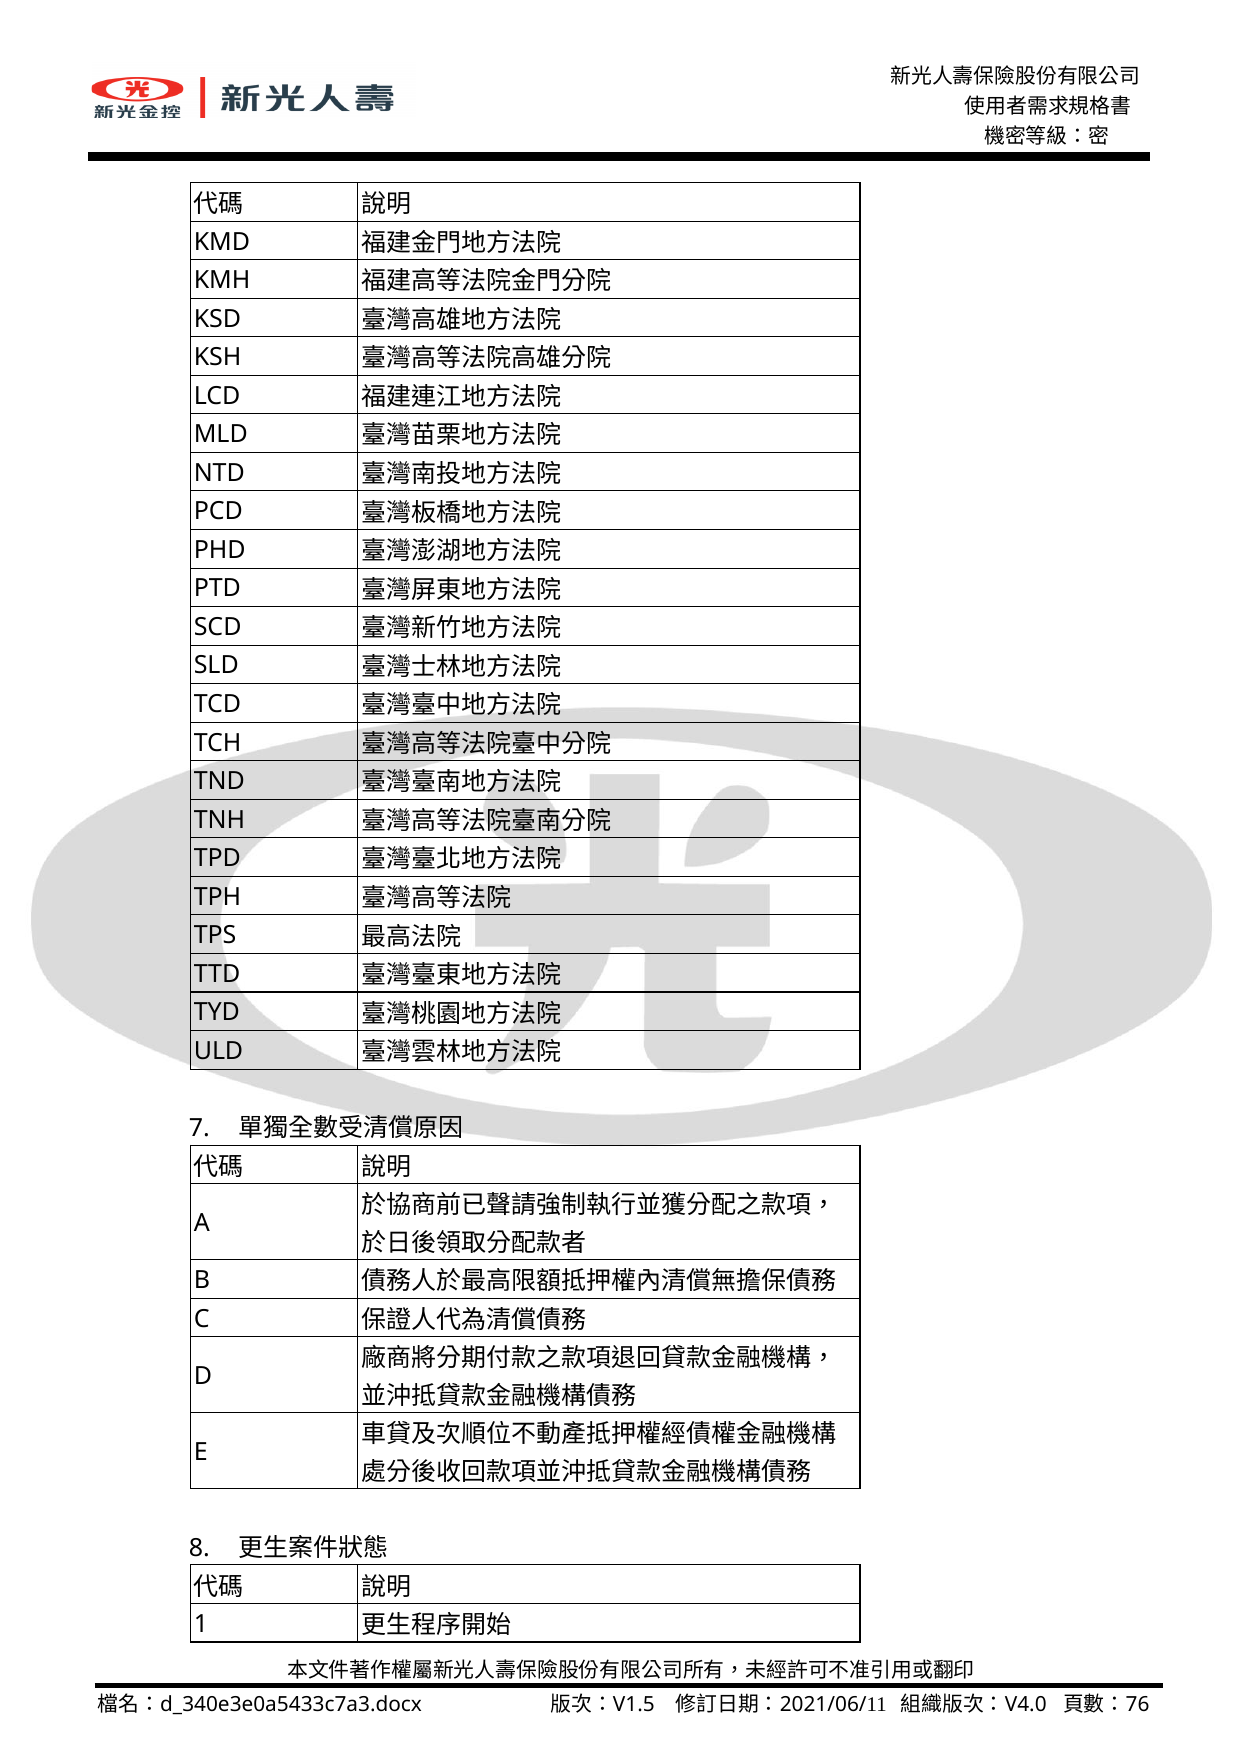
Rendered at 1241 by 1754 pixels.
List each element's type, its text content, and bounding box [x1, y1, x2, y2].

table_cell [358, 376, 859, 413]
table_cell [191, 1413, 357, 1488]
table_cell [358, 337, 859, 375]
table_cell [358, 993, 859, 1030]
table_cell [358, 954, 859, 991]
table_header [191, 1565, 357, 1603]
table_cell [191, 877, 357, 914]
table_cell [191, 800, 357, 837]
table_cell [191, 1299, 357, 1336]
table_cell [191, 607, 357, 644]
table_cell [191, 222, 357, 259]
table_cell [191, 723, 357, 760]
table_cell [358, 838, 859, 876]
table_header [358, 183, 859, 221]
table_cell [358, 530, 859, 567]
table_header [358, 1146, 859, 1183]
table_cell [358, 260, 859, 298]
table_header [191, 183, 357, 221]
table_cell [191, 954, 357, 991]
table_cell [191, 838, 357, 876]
picture [91, 61, 417, 118]
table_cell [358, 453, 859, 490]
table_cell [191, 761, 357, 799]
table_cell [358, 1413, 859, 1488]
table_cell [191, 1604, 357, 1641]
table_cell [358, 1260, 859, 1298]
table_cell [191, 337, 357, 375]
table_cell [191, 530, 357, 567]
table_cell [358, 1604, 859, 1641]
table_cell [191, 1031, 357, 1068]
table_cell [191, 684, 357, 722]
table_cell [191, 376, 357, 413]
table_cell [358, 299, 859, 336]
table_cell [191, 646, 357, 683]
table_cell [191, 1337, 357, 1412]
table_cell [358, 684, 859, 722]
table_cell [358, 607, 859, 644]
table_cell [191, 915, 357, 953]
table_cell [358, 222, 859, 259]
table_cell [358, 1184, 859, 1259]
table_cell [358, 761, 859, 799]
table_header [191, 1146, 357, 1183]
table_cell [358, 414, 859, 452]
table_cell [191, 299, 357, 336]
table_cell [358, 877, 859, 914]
list 單獨全數受清償原因 [189, 1107, 1152, 1144]
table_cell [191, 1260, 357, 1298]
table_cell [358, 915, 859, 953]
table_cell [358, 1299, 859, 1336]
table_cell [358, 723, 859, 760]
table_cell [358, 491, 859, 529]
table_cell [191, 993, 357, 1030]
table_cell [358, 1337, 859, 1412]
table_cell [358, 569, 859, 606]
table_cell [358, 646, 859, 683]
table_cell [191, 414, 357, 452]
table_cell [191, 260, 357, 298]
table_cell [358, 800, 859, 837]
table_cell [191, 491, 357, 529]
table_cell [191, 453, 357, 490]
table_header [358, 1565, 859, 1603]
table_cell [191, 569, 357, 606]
list 更生案件狀態 [189, 1527, 1152, 1564]
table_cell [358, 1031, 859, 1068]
picture [25, 699, 1215, 1152]
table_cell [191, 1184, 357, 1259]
